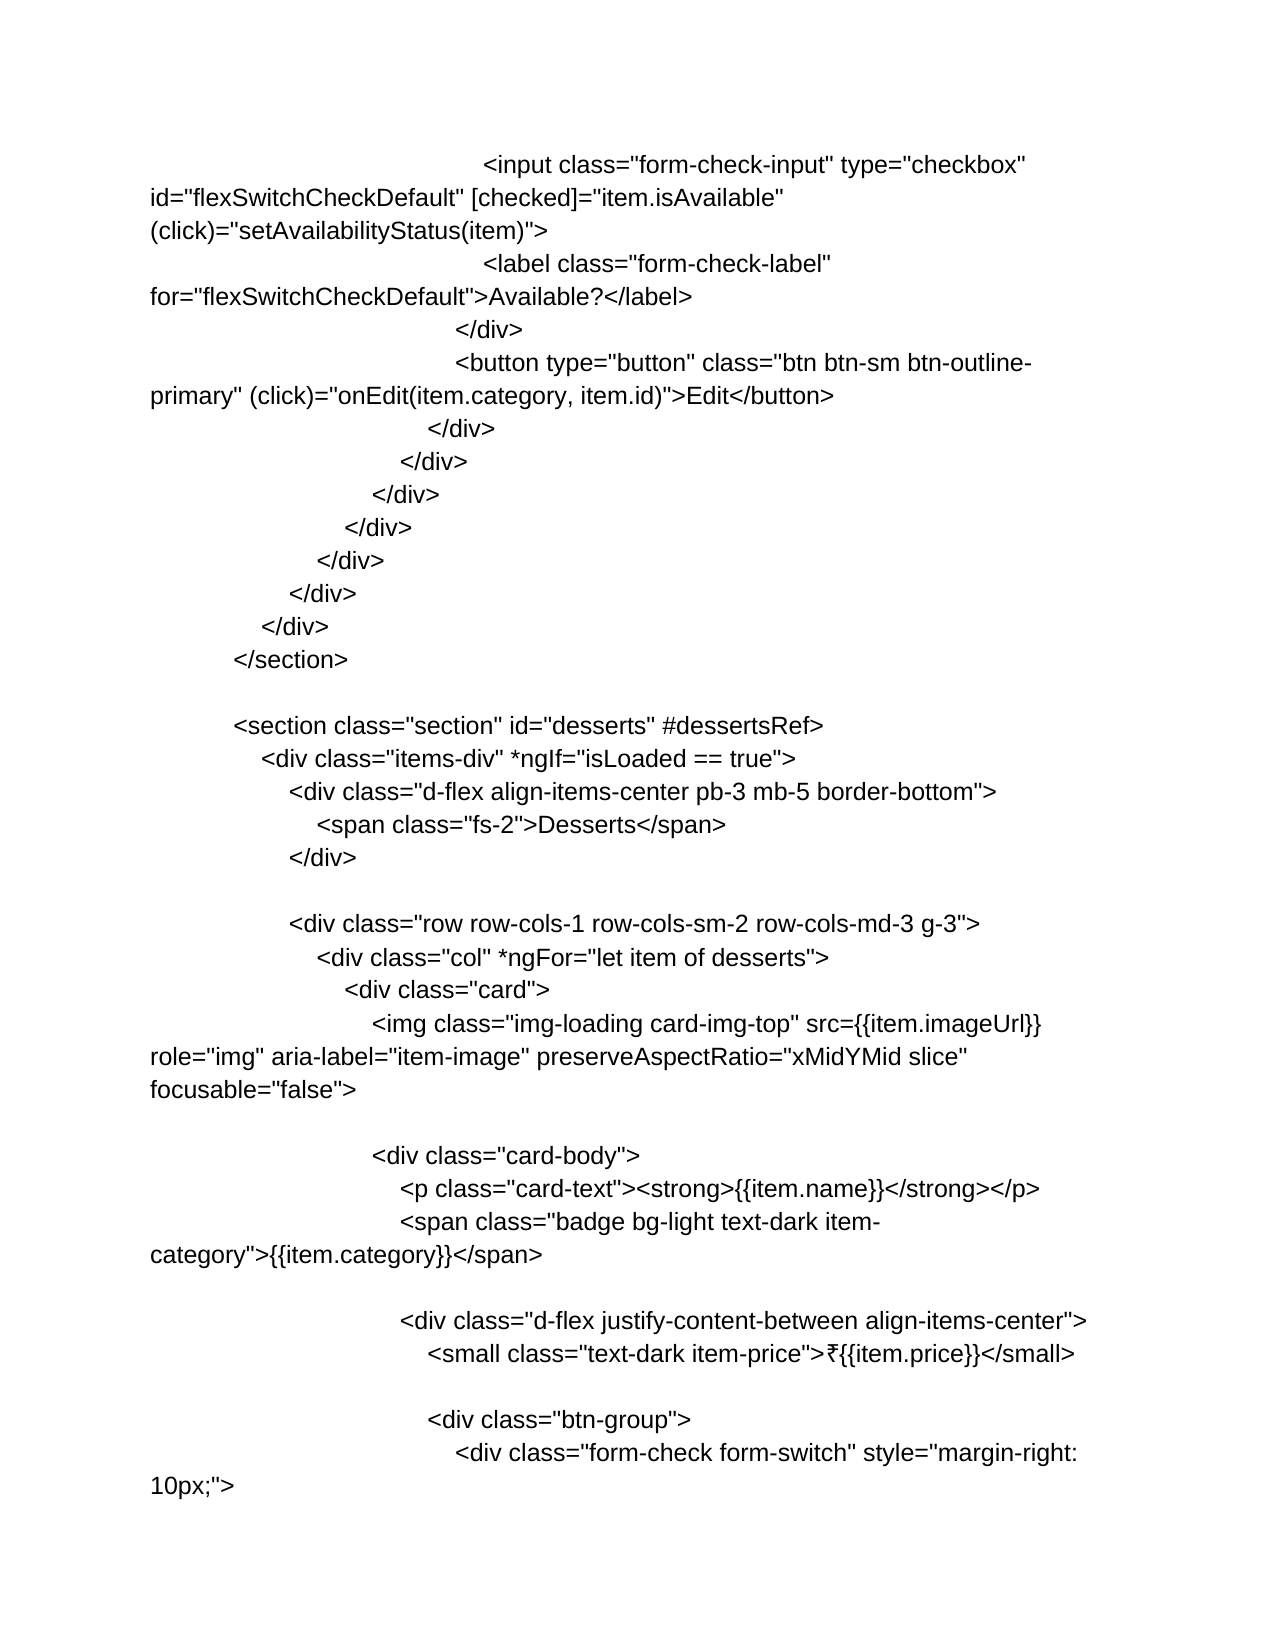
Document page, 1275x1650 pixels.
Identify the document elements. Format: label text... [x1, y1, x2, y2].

text <span class="fs-2">Desserts</span> [150, 810, 1125, 839]
text <input class="form-check-input" type="checkbox" id="flexSwitchCheckDefault" [checked]="item.isAvailable" (click)="setAvailabilityStatus(item)"> [150, 150, 1125, 245]
text <div class="card"> [150, 976, 1125, 1004]
text <small class="text-dark item-price">₹{{item.price}}</small> [150, 1339, 1125, 1367]
text <span class="badge bg-light text-dark item-category">{{item.category}}</span> [150, 1207, 1125, 1268]
text <label class="form-check-label" for="flexSwitchCheckDefault">Available?</label> [150, 249, 1125, 311]
text <p class="card-text"><strong>{{item.name}}</strong></p> [150, 1174, 1125, 1202]
text </div> [150, 513, 1125, 542]
text <section class="section" id="desserts" #dessertsRef> [150, 711, 1125, 740]
text <button type="button" class="btn btn-sm btn-outline-primary" (click)="onEdit(item.category, item.id)">Edit</button> [150, 348, 1125, 410]
text </div> [150, 579, 1125, 608]
text <div class="card-body"> [150, 1141, 1125, 1169]
text </div> [150, 480, 1125, 509]
text <div class="col" *ngFor="let item of desserts"> [150, 942, 1125, 971]
text <div class="row row-cols-1 row-cols-sm-2 row-cols-md-3 g-3"> [150, 909, 1125, 938]
text </div> [150, 315, 1125, 344]
text </div> [150, 843, 1125, 872]
text <div class="d-flex justify-content-between align-items-center"> [150, 1306, 1125, 1334]
text </div> [150, 447, 1125, 476]
text <div class="d-flex align-items-center pb-3 mb-5 border-bottom"> [150, 777, 1125, 806]
text <div class="btn-group"> [150, 1405, 1125, 1433]
text </div> [150, 414, 1125, 443]
text </div> [150, 612, 1125, 641]
text <img class="img-loading card-img-top" src={{item.imageUrl}} role="img" aria-label="item-image" preserveAspectRatio="xMidYMid slice" focusable="false"> [150, 1008, 1125, 1103]
text </section> [150, 645, 1125, 674]
text <div class="form-check form-switch" style="margin-right: 10px;"> [150, 1438, 1125, 1499]
text <div class="items-div" *ngIf="isLoaded == true"> [150, 744, 1125, 773]
text </div> [150, 546, 1125, 575]
